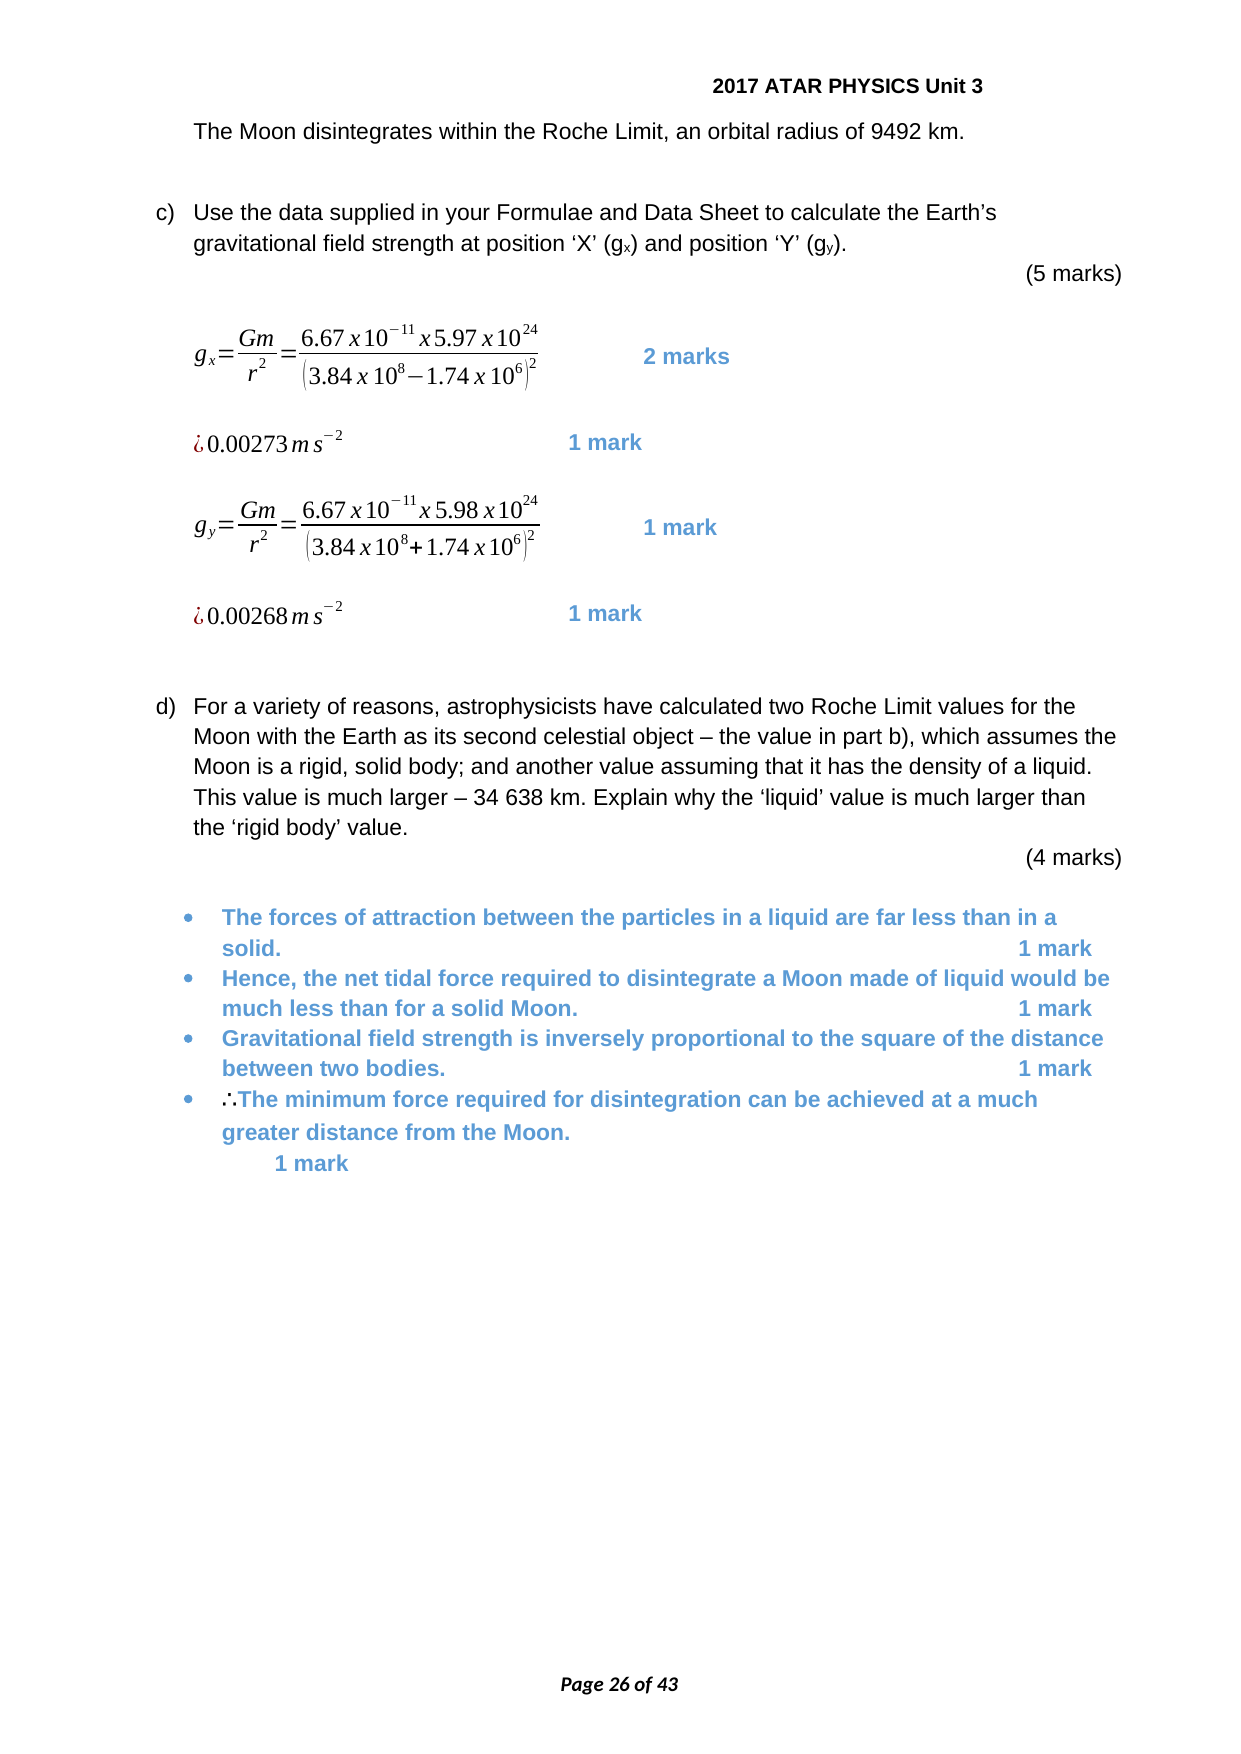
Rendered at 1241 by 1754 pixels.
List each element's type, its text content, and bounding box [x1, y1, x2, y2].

list For a variety of reasons, astrophysicists have calculated two Roche Limit values for the Moon with the Earth as its second celestial object – the value in part b), which assumes the Moon is a rigid, solid body; and another value assuming that it has the density of a liquid. This value is much larger – 34 638 km. Explain why the ‘liquid’ value is much larger than the ‘rigid body’ value. [156, 693, 1122, 840]
list Gravitational field strength is inversely proportional to the square of the distance between two bodies. 1 mark [184, 1025, 1122, 1082]
list The minimum force required for disintegration can be achieved at a much greater distance from the Moon. 1 mark [184, 1086, 1122, 1176]
text The Moon disintegrates within the Roche Limit, an orbital radius of 9492 km. [118, 118, 1122, 144]
list 1 mark [193, 597, 1122, 629]
list The forces of attraction between the particles in a liquid are far less than in a solid. 1 mark [184, 904, 1122, 961]
list (4 marks) [193, 844, 1122, 870]
list 2 marks [193, 320, 1122, 392]
list Use the data supplied in your Formulae and Data Sheet to calculate the Earth’s gravitational field strength at position ‘X’ (gx) and position ‘Y’ (gy). [156, 199, 1122, 256]
list 1 mark [193, 426, 1122, 457]
list Hence, the net tidal force required to disintegrate a Moon made of liquid would be much less than for a solid Moon. 1 mark [184, 965, 1122, 1021]
list 1 mark [193, 491, 1122, 563]
list (5 marks) [193, 260, 1122, 286]
